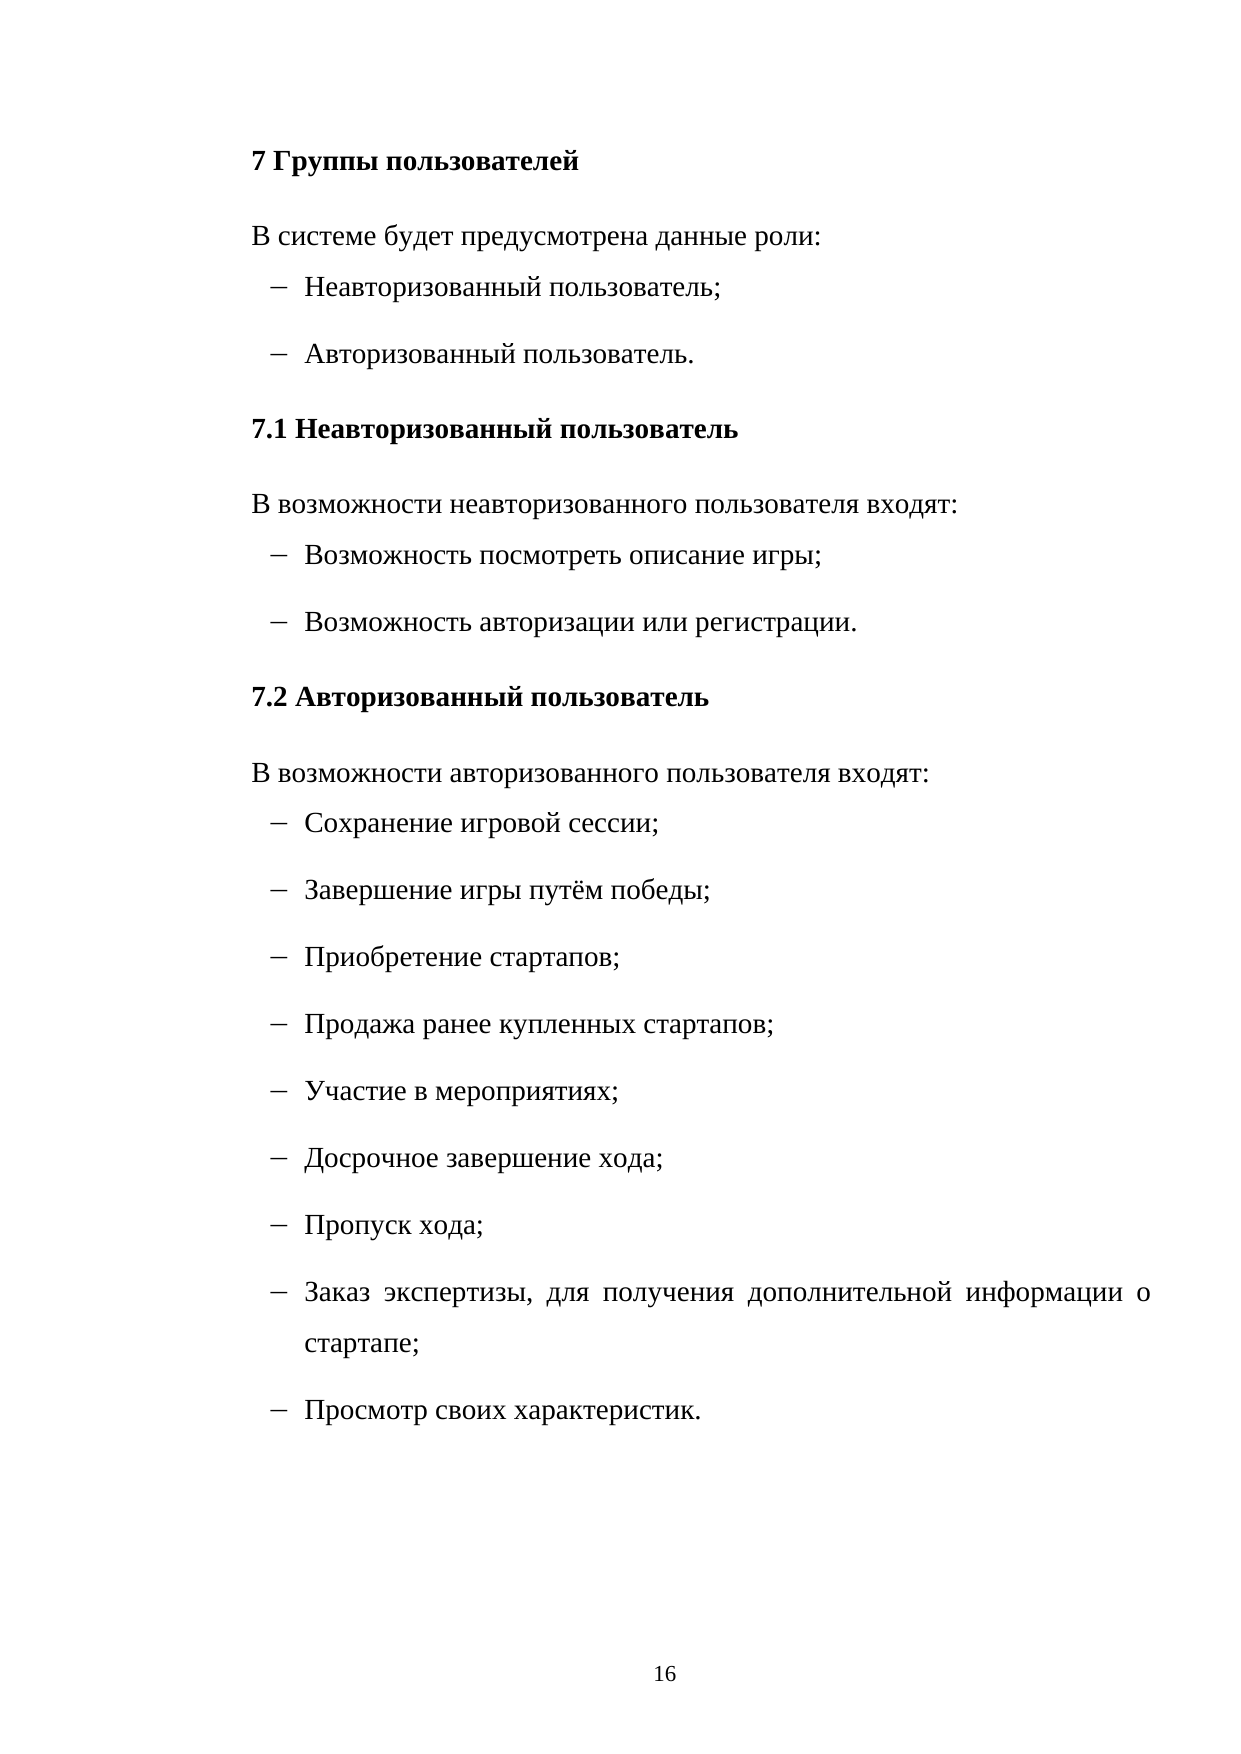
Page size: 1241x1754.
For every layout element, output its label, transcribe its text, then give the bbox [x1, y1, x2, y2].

list Авторизованный пользователь [251, 679, 1152, 713]
text Просмотр своих характеристик. [267, 1392, 1152, 1426]
text Сохранение игровой сессии; [267, 805, 1152, 839]
text Приобретение стартапов; [267, 939, 1152, 973]
text В системе будет предусмотрена данные роли: [177, 218, 1152, 252]
text Авторизованный пользователь. [267, 336, 1152, 369]
text Группы пользователей [251, 143, 1152, 177]
text Неавторизованный пользователь; [267, 269, 1152, 302]
text Пропуск хода; [267, 1207, 1152, 1241]
text В возможности неавторизованного пользователя входят: [177, 487, 1152, 520]
text Досрочное завершение хода; [267, 1140, 1152, 1174]
text Участие в мероприятиях; [267, 1073, 1152, 1107]
text Возможность посмотреть описание игры; [267, 537, 1152, 571]
text В возможности авторизованного пользователя входят: [177, 755, 1152, 788]
text Продажа ранее купленных стартапов; [267, 1006, 1152, 1040]
text Заказ экспертизы, для получения дополнительной информации о стартапе; [267, 1274, 1152, 1358]
text Завершение игры путём победы; [267, 872, 1152, 906]
text Возможность авторизации или регистрации. [267, 604, 1152, 638]
list Неавторизованный пользователь [251, 411, 1152, 445]
